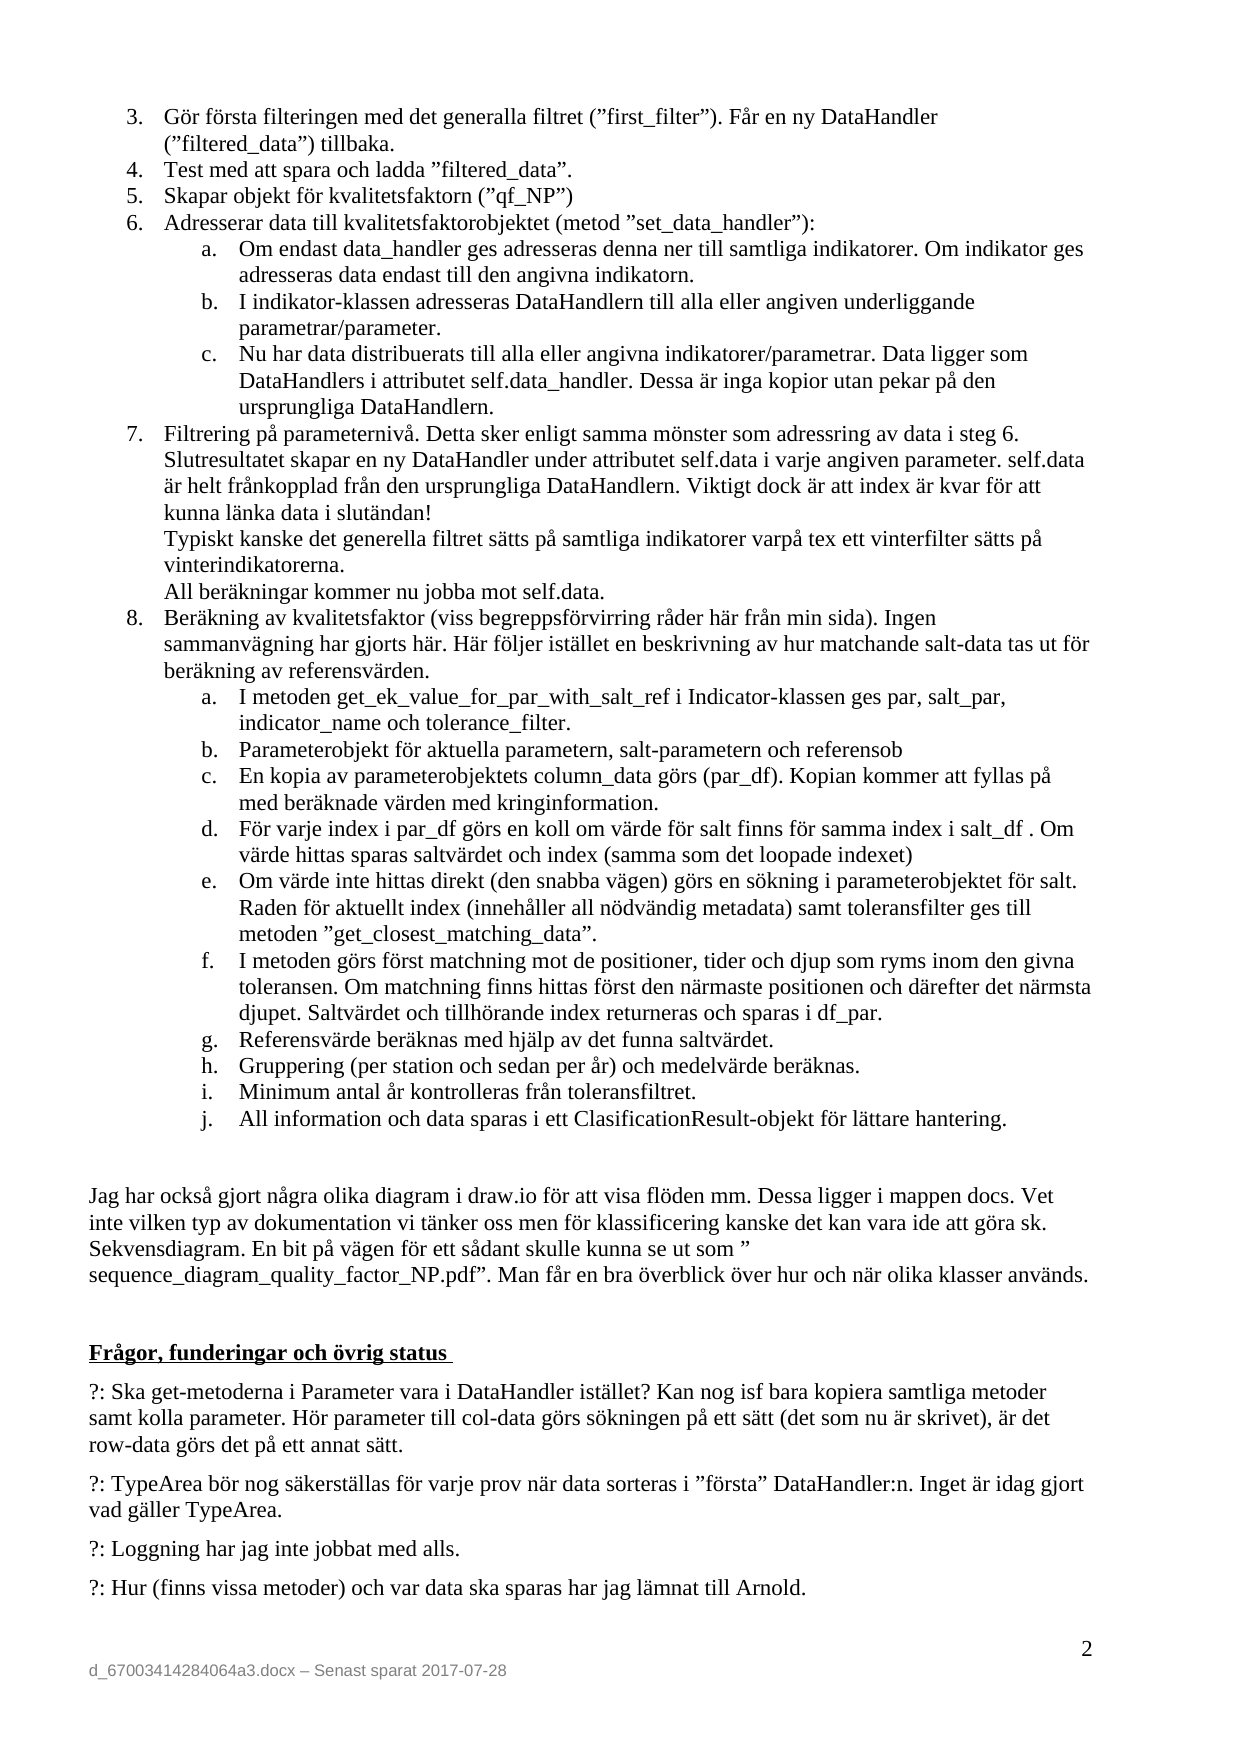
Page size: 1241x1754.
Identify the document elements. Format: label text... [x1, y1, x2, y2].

list För varje index i par_df görs en koll om värde för salt finns för samma index i salt_df . Om värde hittas sparas saltvärdet och index (samma som det loopade indexet) [201, 815, 1092, 868]
list Adresserar data till kvalitetsfaktorobjektet (metod ”set_data_handler”): [126, 209, 1092, 235]
list Gruppering (per station och sedan per år) och medelvärde beräknas. [201, 1052, 1092, 1078]
list I metoden get_ek_value_for_par_with_salt_ref i Indicator-klassen ges par, salt_par, indicator_name och tolerance_filter. [201, 683, 1092, 736]
list Skapar objekt för kvalitetsfaktorn (”qf_NP”) [126, 182, 1092, 209]
list I indikator-klassen adresseras DataHandlern till alla eller angiven underliggande parametrar/parameter. [201, 288, 1092, 341]
list Om endast data_handler ges adresseras denna ner till samtliga indikatorer. Om indikator ges adresseras data endast till den angivna indikatorn. [201, 235, 1092, 288]
list En kopia av parameterobjektets column_data görs (par_df). Kopian kommer att fyllas på med beräknade värden med kringinformation. [201, 762, 1092, 815]
text ?: TypeArea bör nog säkerställas för varje prov när data sorteras i ”första” DataHandler:n. Inget är idag gjort vad gäller TypeArea. [89, 1470, 1092, 1522]
list Test med att spara och ladda ”filtered_data”. [126, 156, 1092, 182]
list All information och data sparas i ett ClasificationResult-objekt för lättare hantering. [201, 1105, 1092, 1131]
list Beräkning av kvalitetsfaktor (viss begreppsförvirring råder här från min sida). Ingen sammanvägning har gjorts här. Här följer istället en beskrivning av hur matchande salt-data tas ut för beräkning av referensvärden. [126, 604, 1092, 683]
list Nu har data distribuerats till alla eller angivna indikatorer/parametrar. Data ligger som DataHandlers i attributet self.data_handler. Dessa är inga kopior utan pekar på den ursprungliga DataHandlern. [201, 341, 1092, 419]
list Minimum antal år kontrolleras från toleransfiltret. [201, 1078, 1092, 1105]
list Om värde inte hittas direkt (den snabba vägen) görs en sökning i parameterobjektet för salt. Raden för aktuellt index (innehåller all nödvändig metadata) samt toleransfilter ges till metoden ”get_closest_matching_data”. [201, 868, 1092, 947]
list Referensvärde beräknas med hjälp av det funna saltvärdet. [201, 1026, 1092, 1052]
list I metoden görs först matchning mot de positioner, tider och djup som ryms inom den givna toleransen. Om matchning finns hittas först den närmaste positionen och därefter det närmsta djupet. Saltvärdet och tillhörande index returneras och sparas i df_par. [201, 947, 1092, 1026]
text ?: Loggning har jag inte jobbat med alls. [89, 1535, 1092, 1561]
text Jag har också gjort några olika diagram i draw.io för att visa flöden mm. Dessa ligger i mappen docs. Vet inte vilken typ av dokumentation vi tänker oss men för klassificering kanske det kan vara ide att göra sk. Sekvensdiagram. En bit på vägen för ett sådant skulle kunna se ut som ” sequence_diagram_quality_factor_NP.pdf”. Man får en bra överblick över hur och när olika klasser används. [89, 1182, 1092, 1288]
list Parameterobjekt för aktuella parametern, salt-parametern och referensob [201, 736, 1092, 762]
text ?: Hur (finns vissa metoder) och var data ska sparas har jag lämnat till Arnold. [89, 1574, 1092, 1600]
text Frågor, funderingar och övrig status [89, 1339, 1092, 1366]
text ?: Ska get-metoderna i Parameter vara i DataHandler istället? Kan nog isf bara kopiera samtliga metoder samt kolla parameter. Hör parameter till col-data görs sökningen på ett sätt (det som nu är skrivet), är det row-data görs det på ett annat sätt. [89, 1378, 1092, 1457]
list Filtrering på parameternivå. Detta sker enligt samma mönster som adressring av data i steg 6. Slutresultatet skapar en ny DataHandler under attributet self.data i varje angiven parameter. self.data är helt frånkopplad från den ursprungliga DataHandlern. Viktigt dock är att index är kvar för att kunna länka data i slutändan! Typiskt kanske det generella filtret sätts på samtliga indikatorer varpå tex ett vinterfilter sätts på vinterindikatorerna. All beräkningar kommer nu jobba mot self.data. [126, 419, 1092, 604]
list Gör första filteringen med det generalla filtret (”first_filter”). Får en ny DataHandler (”filtered_data”) tillbaka. [126, 103, 1092, 156]
